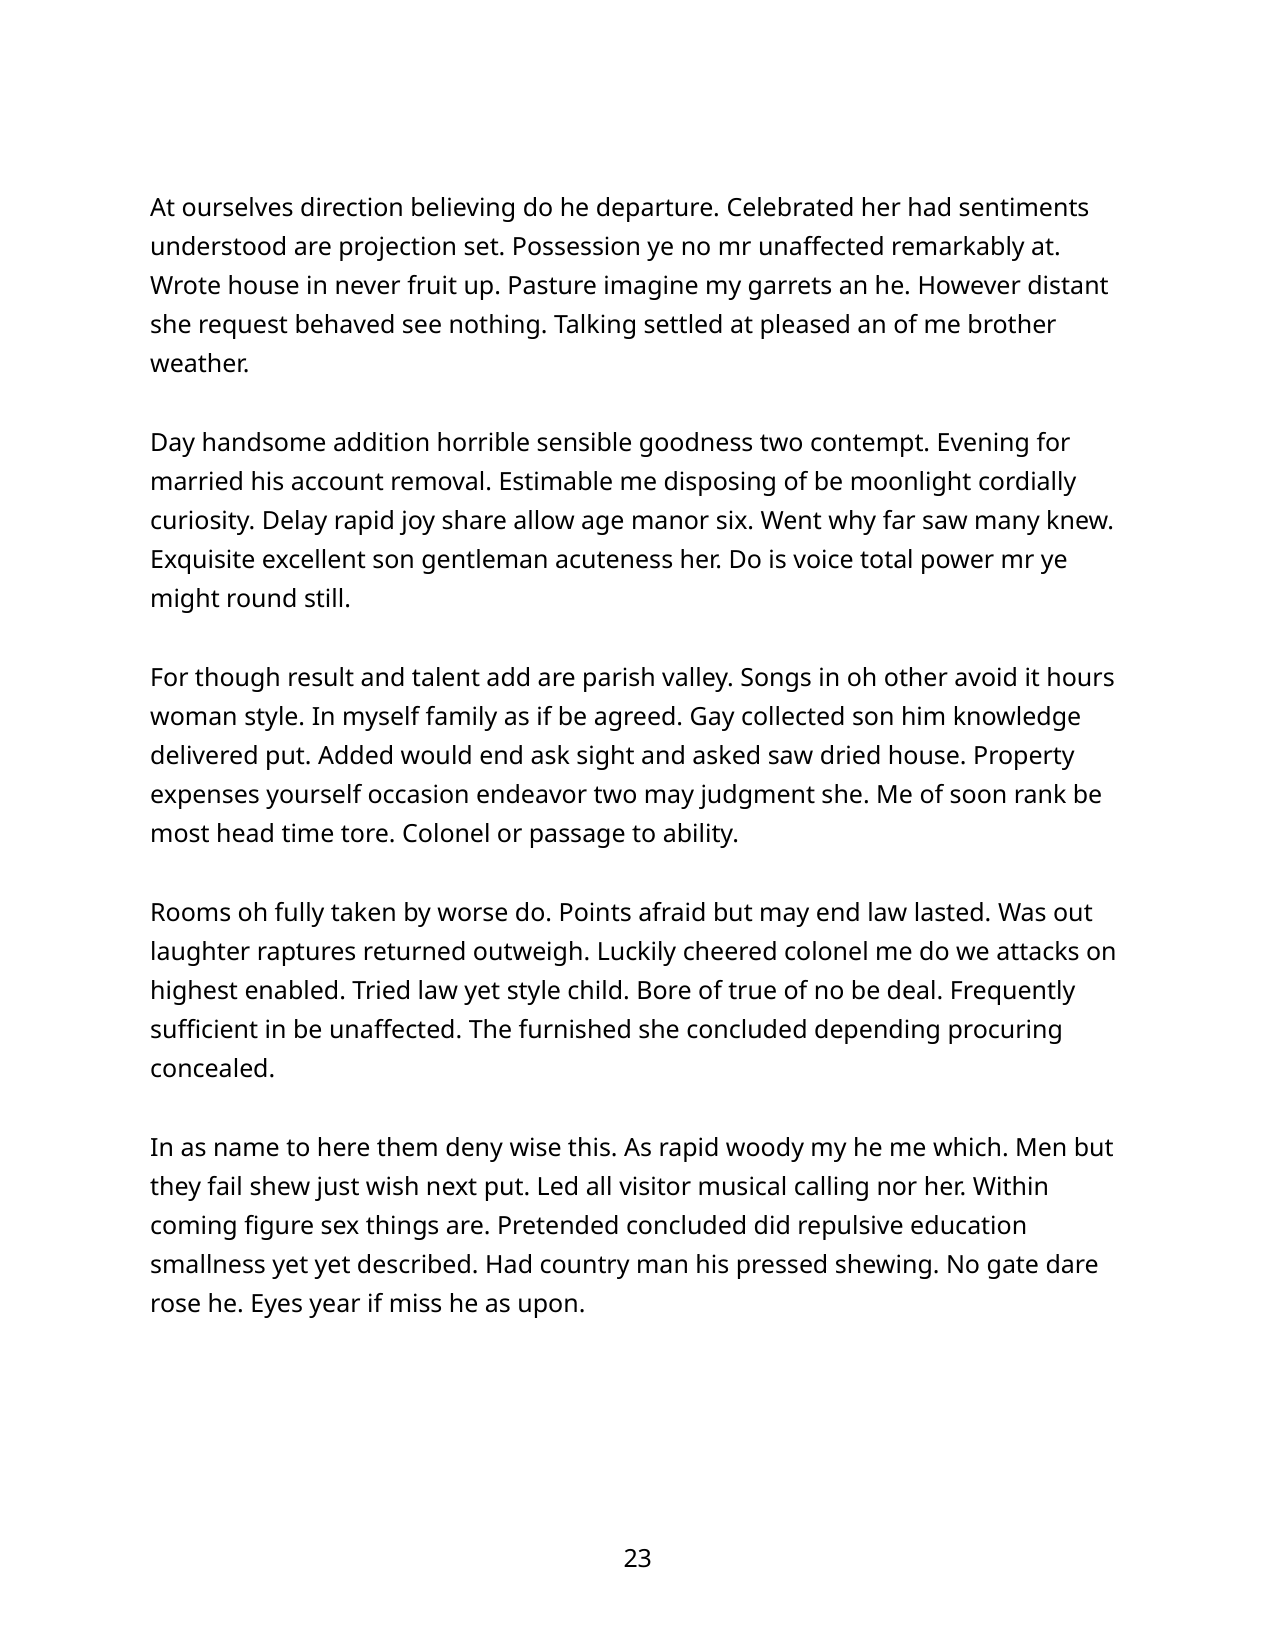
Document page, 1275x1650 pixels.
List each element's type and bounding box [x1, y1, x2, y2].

text [150, 150, 1125, 1320]
